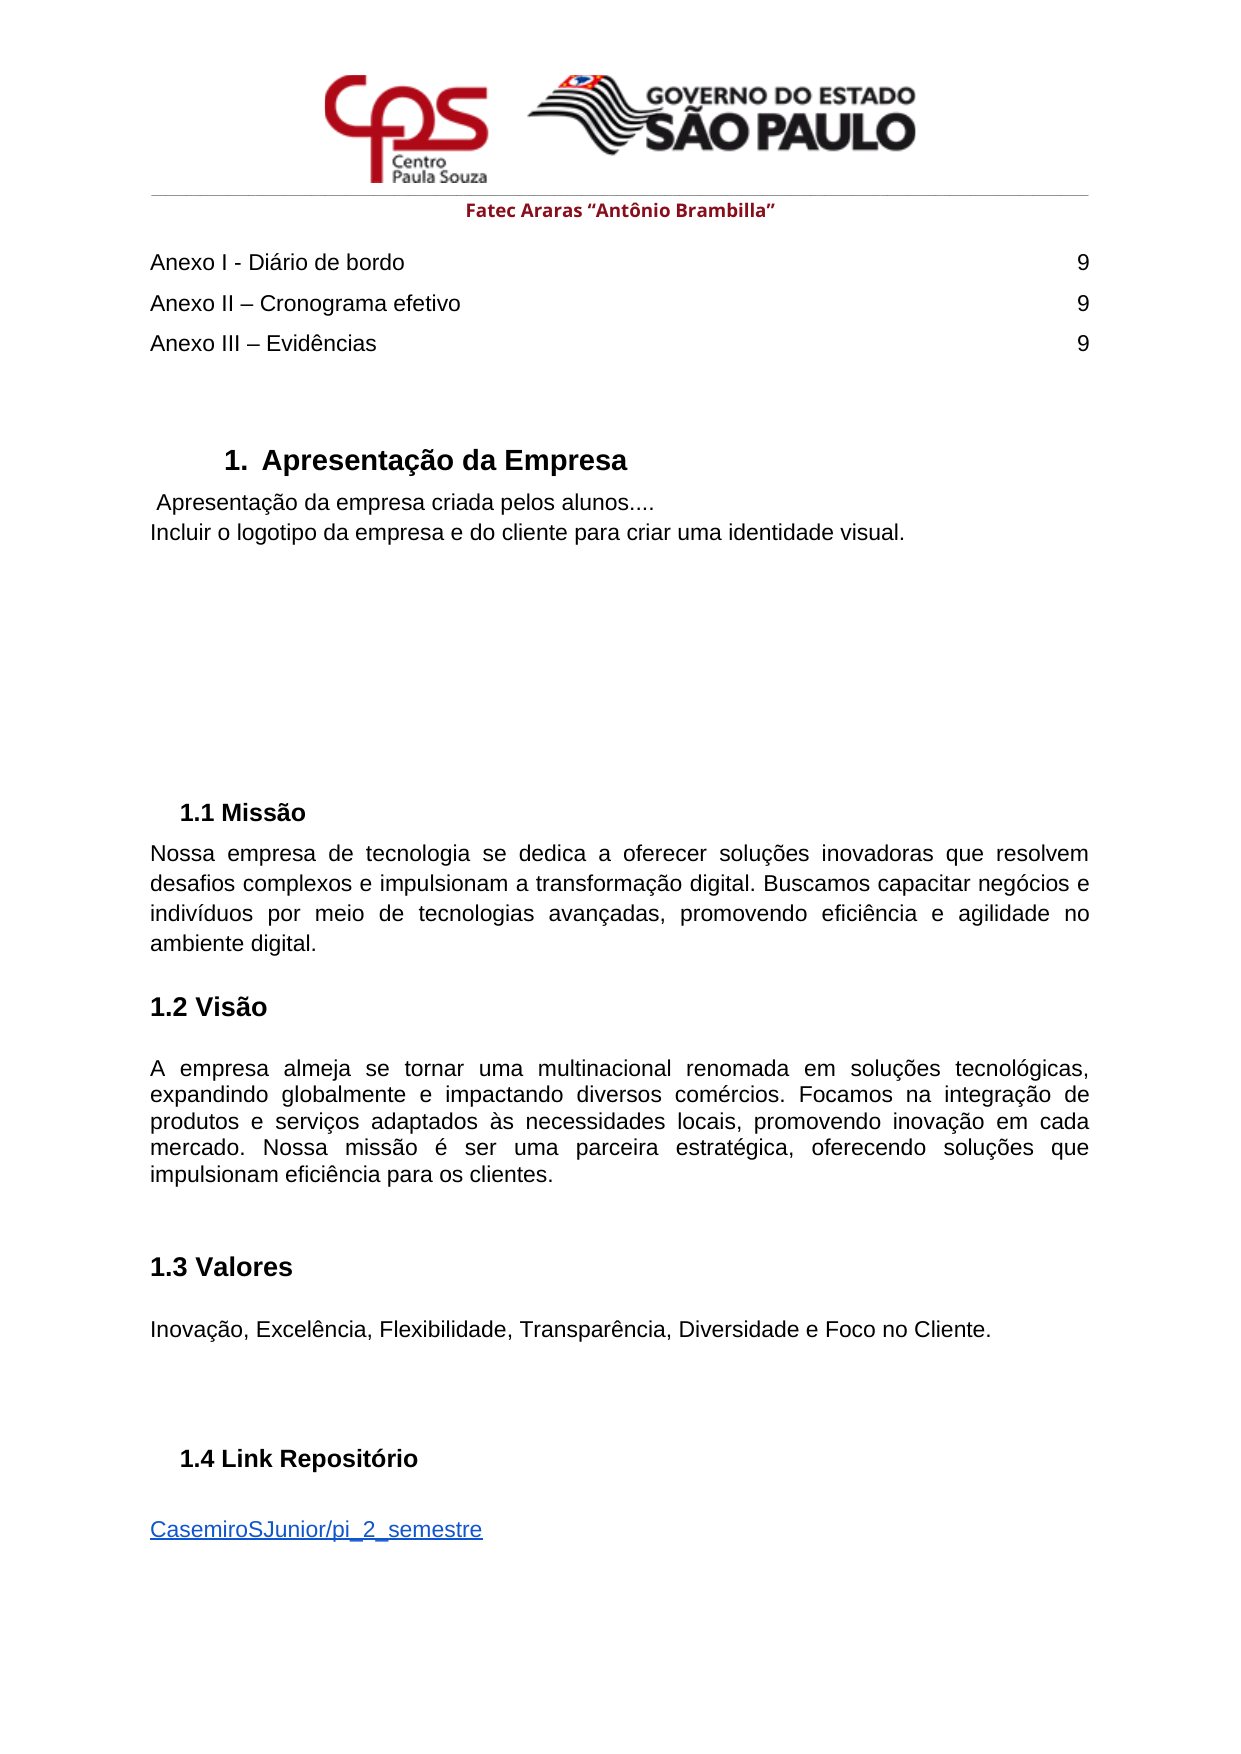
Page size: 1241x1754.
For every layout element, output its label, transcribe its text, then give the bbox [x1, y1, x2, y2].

text Incluir o logotipo da empresa e do cliente para criar uma identidade visual. [150, 519, 1090, 545]
text CasemiroSJunior/pi_2_semestre [150, 1516, 1090, 1542]
text Inovação, Excelência, Flexibilidade, Transparência, Diversidade e Foco no Cliente. [150, 1316, 1090, 1342]
subtitle Apresentação da Empresa [224, 443, 1090, 476]
subtitle 1.1 Missão [165, 798, 1090, 827]
text Nossa empresa de tecnologia se dedica a oferecer soluções inovadoras que resolvem desafios complexos e impulsionam a transformação digital. Buscamos capacitar negócios e indivíduos por meio de tecnologias avançadas, promovendo eficiência e agilidade no ambiente digital. [150, 839, 1090, 956]
subtitle A empresa almeja se tornar uma multinacional renomada em soluções tecnológicas, expandindo globalmente e impactando diversos comércios. Focamos na integração de produtos e serviços adaptados às necessidades locais, promovendo inovação em cada mercado. Nossa missão é ser uma parceira estratégica, oferecendo soluções que impulsionam eficiência para os clientes. [150, 1055, 1090, 1187]
subtitle 1.4 Link Repositório [165, 1444, 1090, 1473]
subtitle 1.3 Valores [150, 1220, 1090, 1283]
text Apresentação da empresa criada pelos alunos.... [150, 489, 1090, 515]
picture [324, 75, 916, 183]
subtitle 1.2 Visão [150, 991, 1090, 1022]
